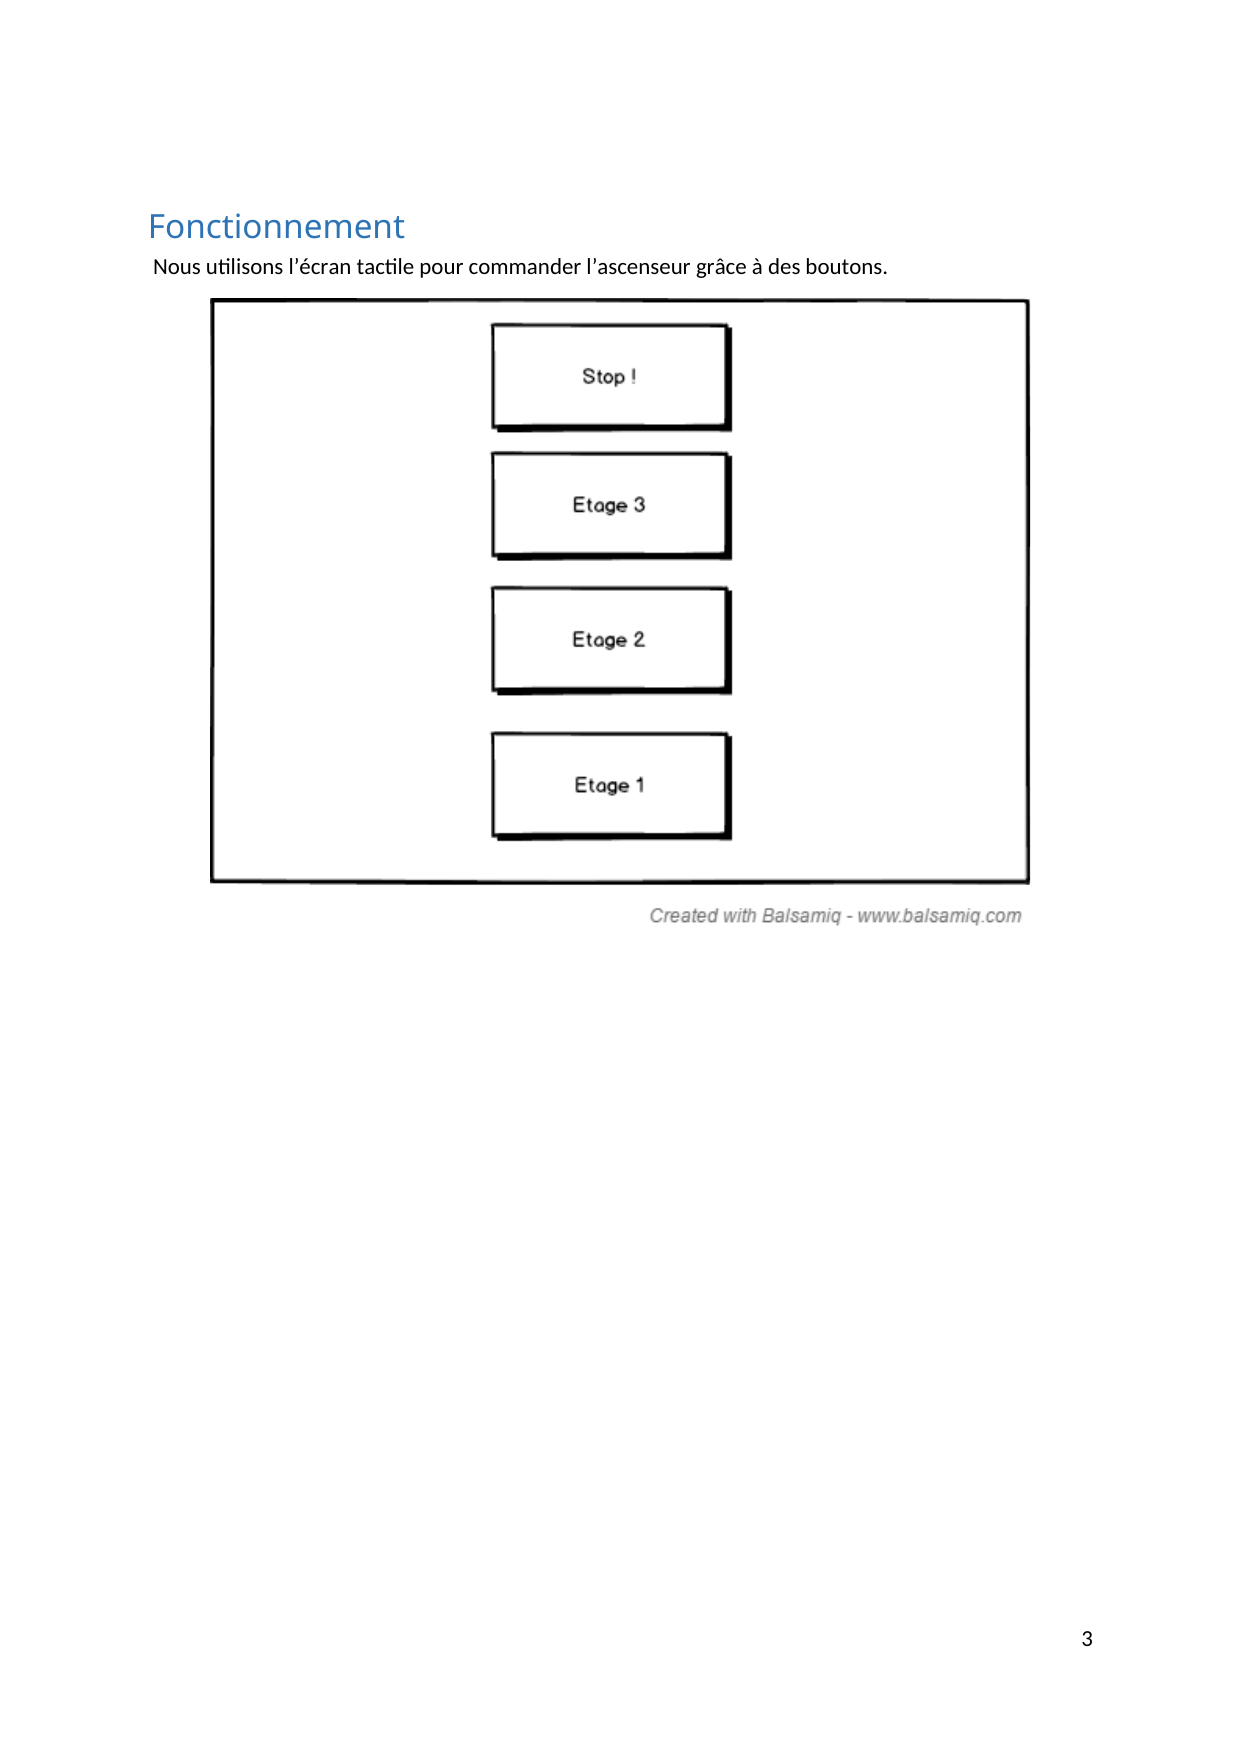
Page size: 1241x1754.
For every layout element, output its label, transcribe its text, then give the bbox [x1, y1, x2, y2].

picture [210, 298, 1031, 932]
subtitle Fonctionnement [148, 203, 1093, 248]
text Nous utilisons l’écran tactile pour commander l’ascenseur grâce à des boutons. [148, 252, 1093, 280]
